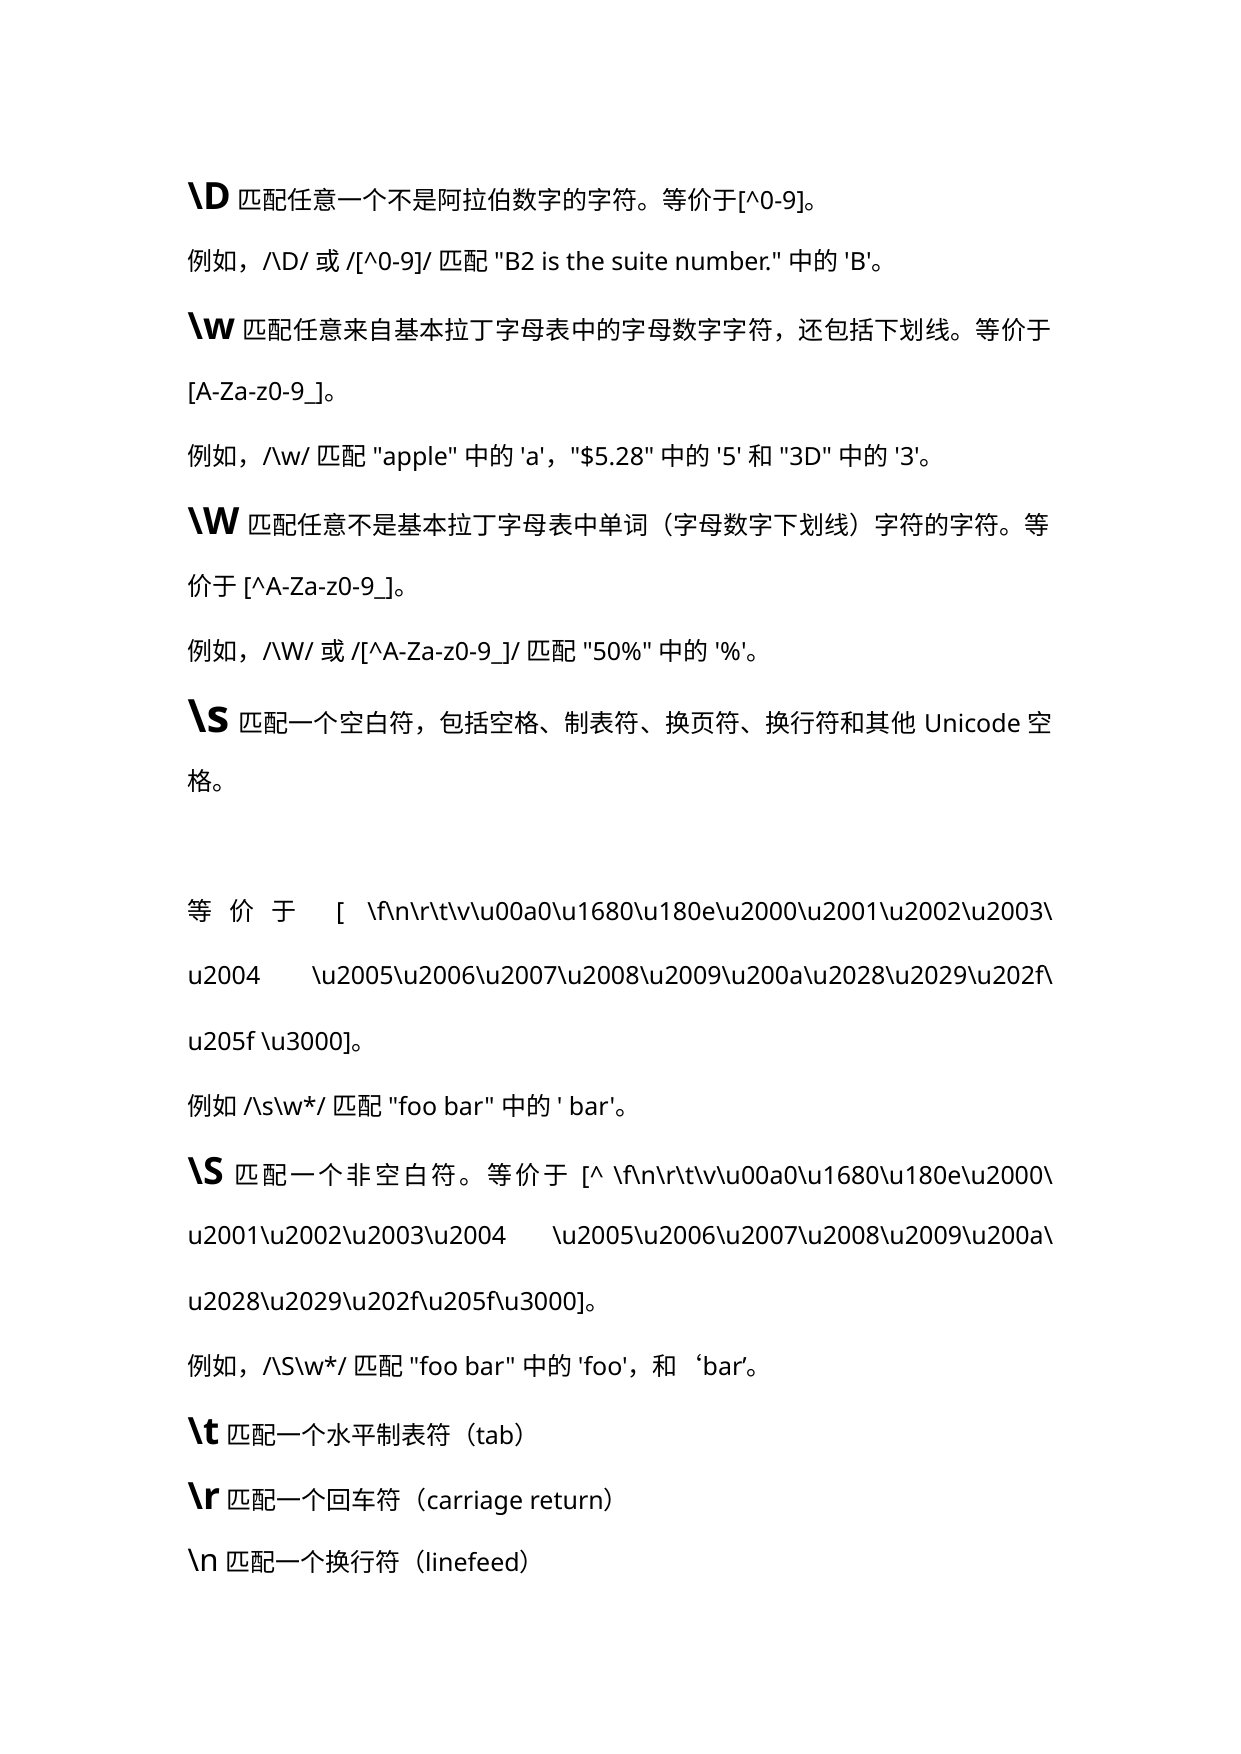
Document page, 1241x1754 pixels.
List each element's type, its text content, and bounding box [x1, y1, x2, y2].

text 例如，/\S\w*/ 匹配 "foo bar" 中的 'foo'，和‘bar’。 [187, 1332, 1053, 1397]
text \n 匹配一个换行符（linefeed） [187, 1527, 1053, 1592]
text \w 匹配任意来自基本拉丁字母表中的字母数字字符，还包括下划线。等价于 [A-Za-z0-9_]。 [187, 292, 1053, 422]
text \r 匹配一个回车符（carriage return） [187, 1462, 1053, 1527]
text 例如 /\s\w*/ 匹配 "foo bar" 中的 ' bar'。 [187, 1072, 1053, 1137]
text 例如，/\W/ 或 /[^A-Za-z0-9_]/ 匹配 "50%" 中的 '%'。 [187, 617, 1053, 682]
text \W匹配任意不是基本拉丁字母表中单词（字母数字下划线）字符的字符。等价于 [^A-Za-z0-9_]。 [187, 487, 1053, 617]
text 等价于 [ \f\n\r\t\v​\u00a0\u1680​\u180e\u2000​\u2001\u2002​\u2003\u2004​ \u2005\u2006​\u2007\u2008​\u2009\u200a​\u2028\u2029​​\u202f\u205f​ \u3000]。 [187, 877, 1053, 1072]
text \D 匹配任意一个不是阿拉伯数字的字符。等价于[^0-9]。 [187, 162, 1053, 227]
text \s匹配一个空白符，包括空格、制表符、换页符、换行符和其他 Unicode 空格。 [187, 682, 1053, 812]
text 例如，/\w/ 匹配 "apple" 中的 'a'，"$5.28" 中的 '5' 和 "3D" 中的 '3'。 [187, 422, 1053, 487]
text \t 匹配一个水平制表符（tab） [187, 1397, 1053, 1462]
text \S匹配一个非空白符。等价于 [^ \f\n\r\t\v​\u00a0\u1680​\u180e\u2000​\u2001\u2002​\u2003\u2004​ \u2005\u2006​\u2007\u2008​\u2009\u200a​\u2028\u2029​\u202f\u205f​\u3000]。 [187, 1137, 1053, 1332]
text 例如，/\D/ 或 /[^0-9]/ 匹配 "B2 is the suite number." 中的 'B'。 [187, 227, 1053, 292]
